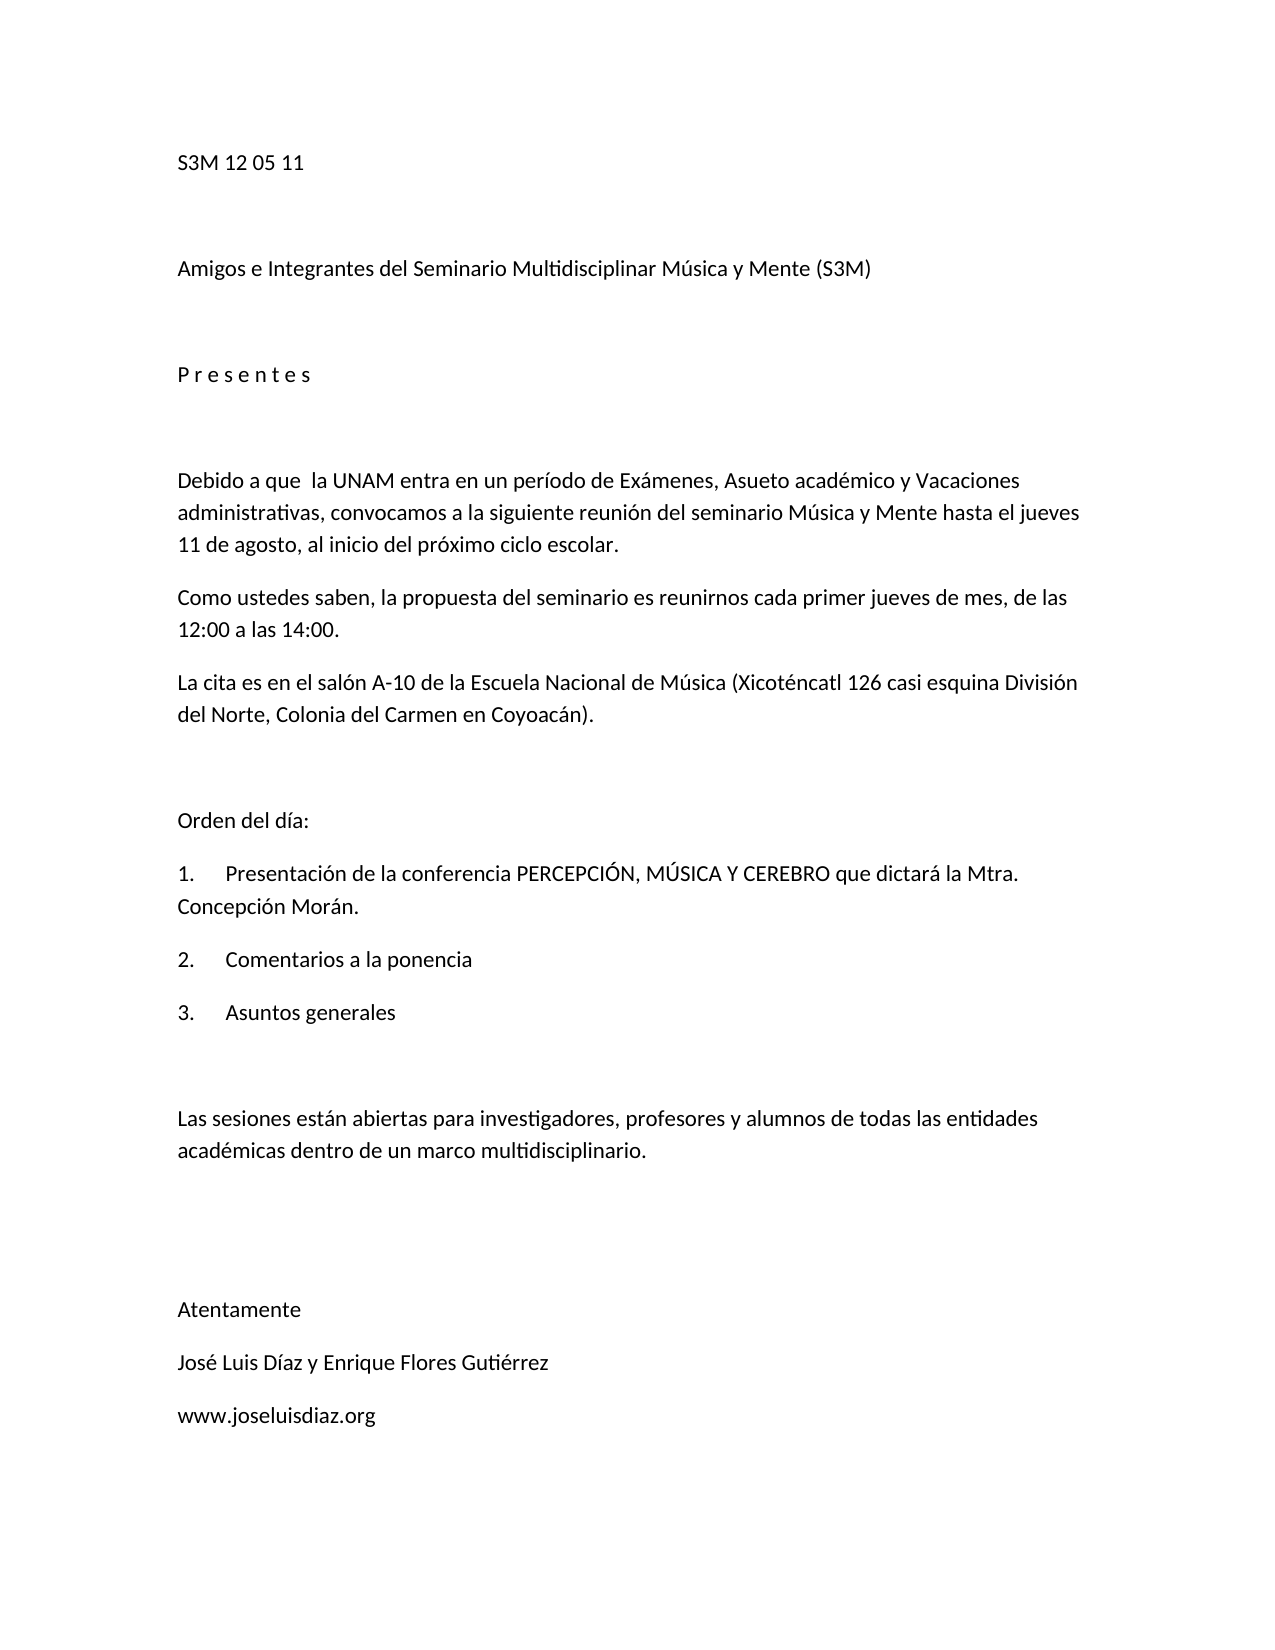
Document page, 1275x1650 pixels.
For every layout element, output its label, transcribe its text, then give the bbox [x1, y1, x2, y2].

text 2. Comentarios a la ponencia [177, 945, 1098, 973]
text Atentamente [177, 1295, 1098, 1323]
text www.joseluisdiaz.org [177, 1401, 1098, 1429]
text 1. Presentación de la conferencia PERCEPCIÓN, MÚSICA Y CEREBRO que dictará la Mtra. Concepción Morán. [177, 859, 1098, 920]
text Amigos e Integrantes del Seminario Multidisciplinar Música y Mente (S3M) [177, 254, 1098, 282]
text 3. Asuntos generales [177, 998, 1098, 1026]
text José Luis Díaz y Enrique Flores Gutiérrez [177, 1348, 1098, 1376]
text La cita es en el salón A-10 de la Escuela Nacional de Música (Xicoténcatl 126 casi esquina División del Norte, Colonia del Carmen en Coyoacán). [177, 668, 1098, 728]
text Debido a que la UNAM entra en un período de Exámenes, Asueto académico y Vacaciones administrativas, convocamos a la siguiente reunión del seminario Música y Mente hasta el jueves 11 de agosto, al inicio del próximo ciclo escolar. [177, 466, 1098, 558]
text Como ustedes saben, la propuesta del seminario es reunirnos cada primer jueves de mes, de las 12:00 a las 14:00. [177, 583, 1098, 643]
text S3M 12 05 11 [177, 148, 1098, 176]
text P r e s e n t e s [177, 360, 1098, 388]
text Orden del día: [177, 807, 1098, 834]
text Las sesiones están abiertas para investigadores, profesores y alumnos de todas las entidades académicas dentro de un marco multidisciplinario. [177, 1104, 1098, 1164]
